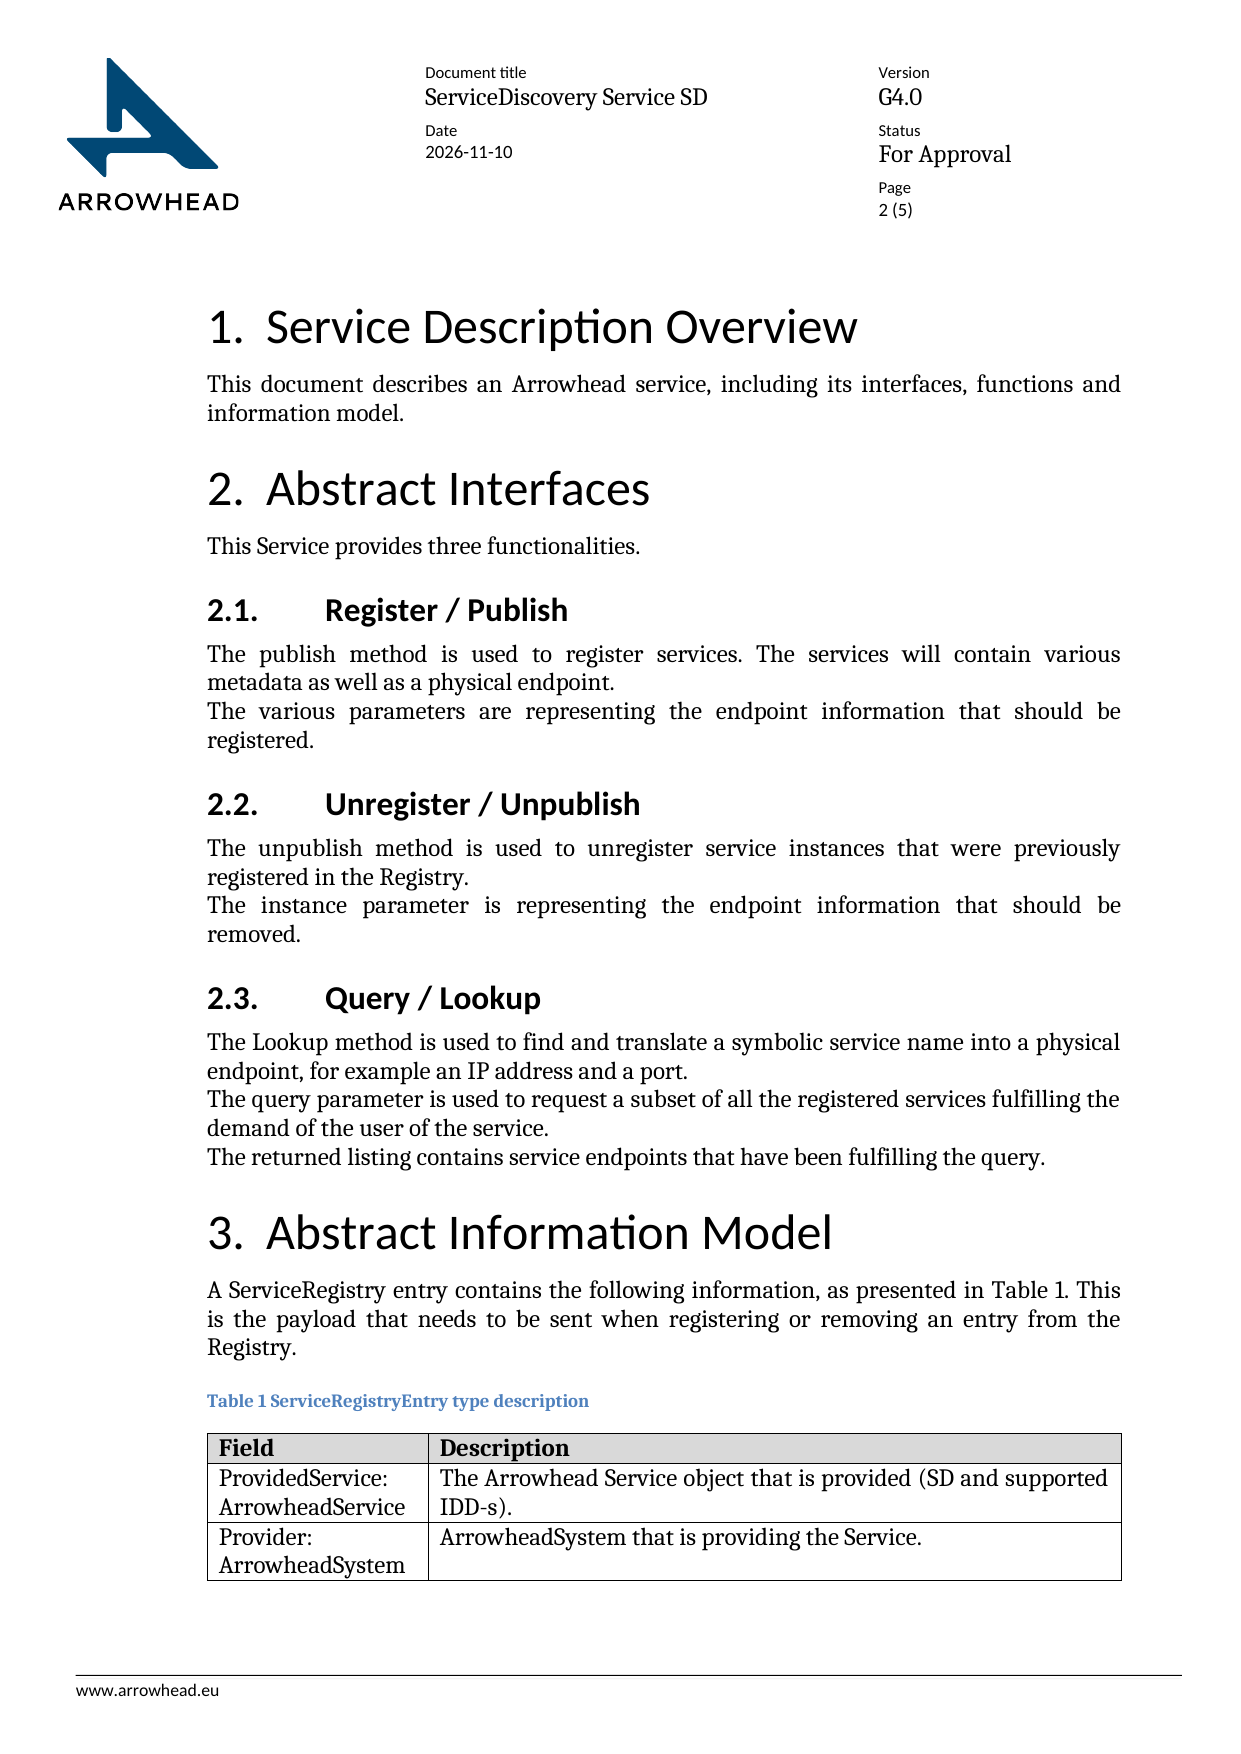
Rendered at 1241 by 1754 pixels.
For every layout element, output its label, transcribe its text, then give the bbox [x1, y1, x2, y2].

text The unpublish method is used to unregister service instances that were previously registered in the Registry. [207, 834, 1122, 891]
text A ServiceRegistry entry contains the following information, as presented in Table 1. This is the payload that needs to be sent when registering or removing an entry from the Registry. [207, 1276, 1122, 1362]
title Service Description Overview [207, 303, 1122, 353]
table_cell ArrowheadSystem that is providing the Service. [429, 1523, 1121, 1580]
title Abstract Information Model [207, 1209, 1122, 1259]
table_cell The Arrowhead Service object that is provided (SD and supported IDD-s). [429, 1464, 1121, 1522]
table_cell ProvidedService: ArrowheadService [208, 1464, 428, 1522]
text The instance parameter is representing the endpoint information that should be removed. [207, 891, 1122, 949]
title Abstract Interfaces [207, 465, 1122, 515]
text The various parameters are representing the endpoint information that should be registered. [207, 697, 1122, 754]
table_cell Provider: ArrowheadSystem [208, 1523, 428, 1580]
text The query parameter is used to request a subset of all the registered services fulfilling the demand of the user of the service. [207, 1085, 1122, 1143]
text Table 1 ServiceRegistryEntry type description [207, 1391, 1122, 1412]
text The Lookup method is used to find and translate a symbolic service name into a physical endpoint, for example an IP address and a port. [207, 1028, 1122, 1085]
text The publish method is used to register services. The services will contain various metadata as well as a physical endpoint. [207, 639, 1122, 697]
picture [58, 58, 239, 217]
subtitle Query / Lookup [207, 969, 1122, 1019]
table_header Field [208, 1434, 428, 1463]
subtitle Register / Publish [207, 581, 1122, 631]
text This Service provides three functionalities. [207, 532, 1122, 560]
subtitle Unregister / Unpublish [207, 775, 1122, 825]
table_header Description [429, 1434, 1121, 1463]
text This document describes an Arrowhead service, including its interfaces, functions and information model. [207, 370, 1122, 427]
text The returned listing contains service endpoints that have been fulfilling the query. [207, 1143, 1122, 1172]
